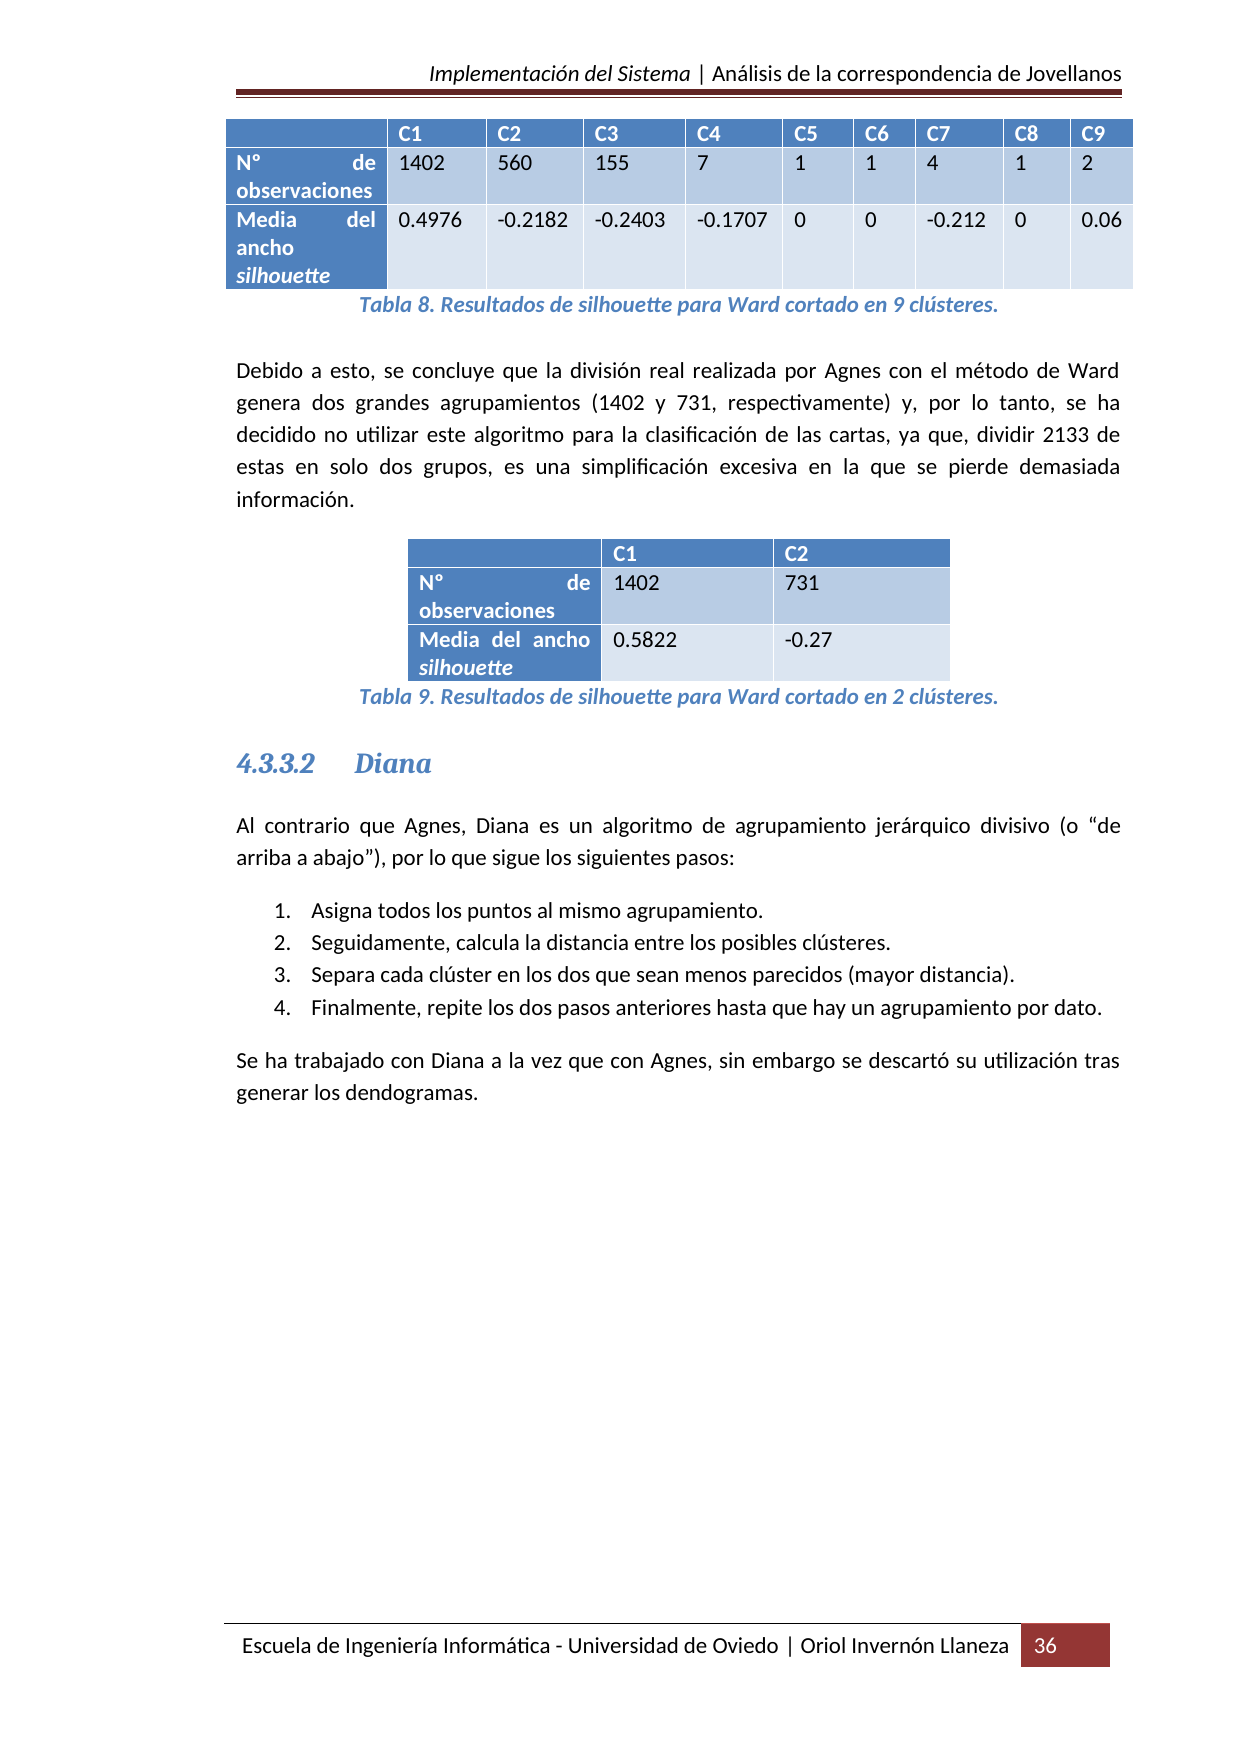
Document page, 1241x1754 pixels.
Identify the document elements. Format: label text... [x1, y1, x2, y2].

list Asigna todos los puntos al mismo agrupamiento. [274, 896, 1122, 924]
text Se ha trabajado con Diana a la vez que con Agnes, sin embargo se descartó su utilización tras generar los dendogramas. [236, 1046, 1122, 1106]
table_header C2 [487, 119, 583, 147]
table_cell 1402 [388, 148, 486, 204]
table_cell 0 [783, 205, 853, 289]
table_cell -0.2403 [584, 205, 685, 289]
table_header C8 [1004, 119, 1070, 147]
table_cell -0.27 [774, 625, 950, 681]
table_cell -0.1707 [686, 205, 782, 289]
subtitle Diana [236, 747, 1122, 781]
table_header C5 [783, 119, 853, 147]
table_cell Media del ancho silhouette [408, 625, 601, 681]
text Al contrario que Agnes, Diana es un algoritmo de agrupamiento jerárquico divisivo (o “de arriba a abajo”), por lo que sigue los siguientes pasos: [236, 811, 1122, 871]
table_header C1 [388, 119, 486, 147]
table_cell 731 [774, 568, 950, 624]
table_header C6 [854, 119, 915, 147]
table_header C7 [916, 119, 1003, 147]
text Debido a esto, se concluye que la división real realizada por Agnes con el método de Ward genera dos grandes agrupamientos (1402 y 731, respectivamente) y, por lo tanto, se ha decidido no utilizar este algoritmo para la clasificación de las cartas, ya que, dividir 2133 de estas en solo dos grupos, es una simplificación excesiva en la que se pierde demasiada información. [236, 356, 1122, 513]
table_cell 2 [1071, 148, 1133, 204]
table_cell 1 [783, 148, 853, 204]
list Seguidamente, calcula la distancia entre los posibles clústeres. [274, 928, 1122, 956]
table_cell 1402 [602, 568, 773, 624]
table_cell 1 [1004, 148, 1070, 204]
table_cell Nº de observaciones [408, 568, 601, 624]
table_cell 4 [916, 148, 1003, 204]
list Finalmente, repite los dos pasos anteriores hasta que hay un agrupamiento por dato. [274, 993, 1122, 1021]
table_header [226, 119, 387, 147]
table_cell 0 [854, 205, 915, 289]
table_cell 0.5822 [602, 625, 773, 681]
table_header C4 [686, 119, 782, 147]
table_cell Media del ancho silhouette [226, 205, 387, 289]
table_header [408, 539, 601, 567]
table_header C3 [584, 119, 685, 147]
table_cell 560 [487, 148, 583, 204]
list Separa cada clúster en los dos que sean menos parecidos (mayor distancia). [274, 961, 1122, 989]
table_cell 0.4976 [388, 205, 486, 289]
table_cell Nº de observaciones [226, 148, 387, 204]
table_header C1 [602, 539, 773, 567]
table_cell -0.2182 [487, 205, 583, 289]
table_cell -0.212 [916, 205, 1003, 289]
table_cell 0 [1004, 205, 1070, 289]
table_header C2 [774, 539, 950, 567]
table_cell 7 [686, 148, 782, 204]
table_cell 1 [854, 148, 915, 204]
table_cell 155 [584, 148, 685, 204]
table_cell 0.06 [1071, 205, 1133, 289]
table_header C9 [1071, 119, 1133, 147]
